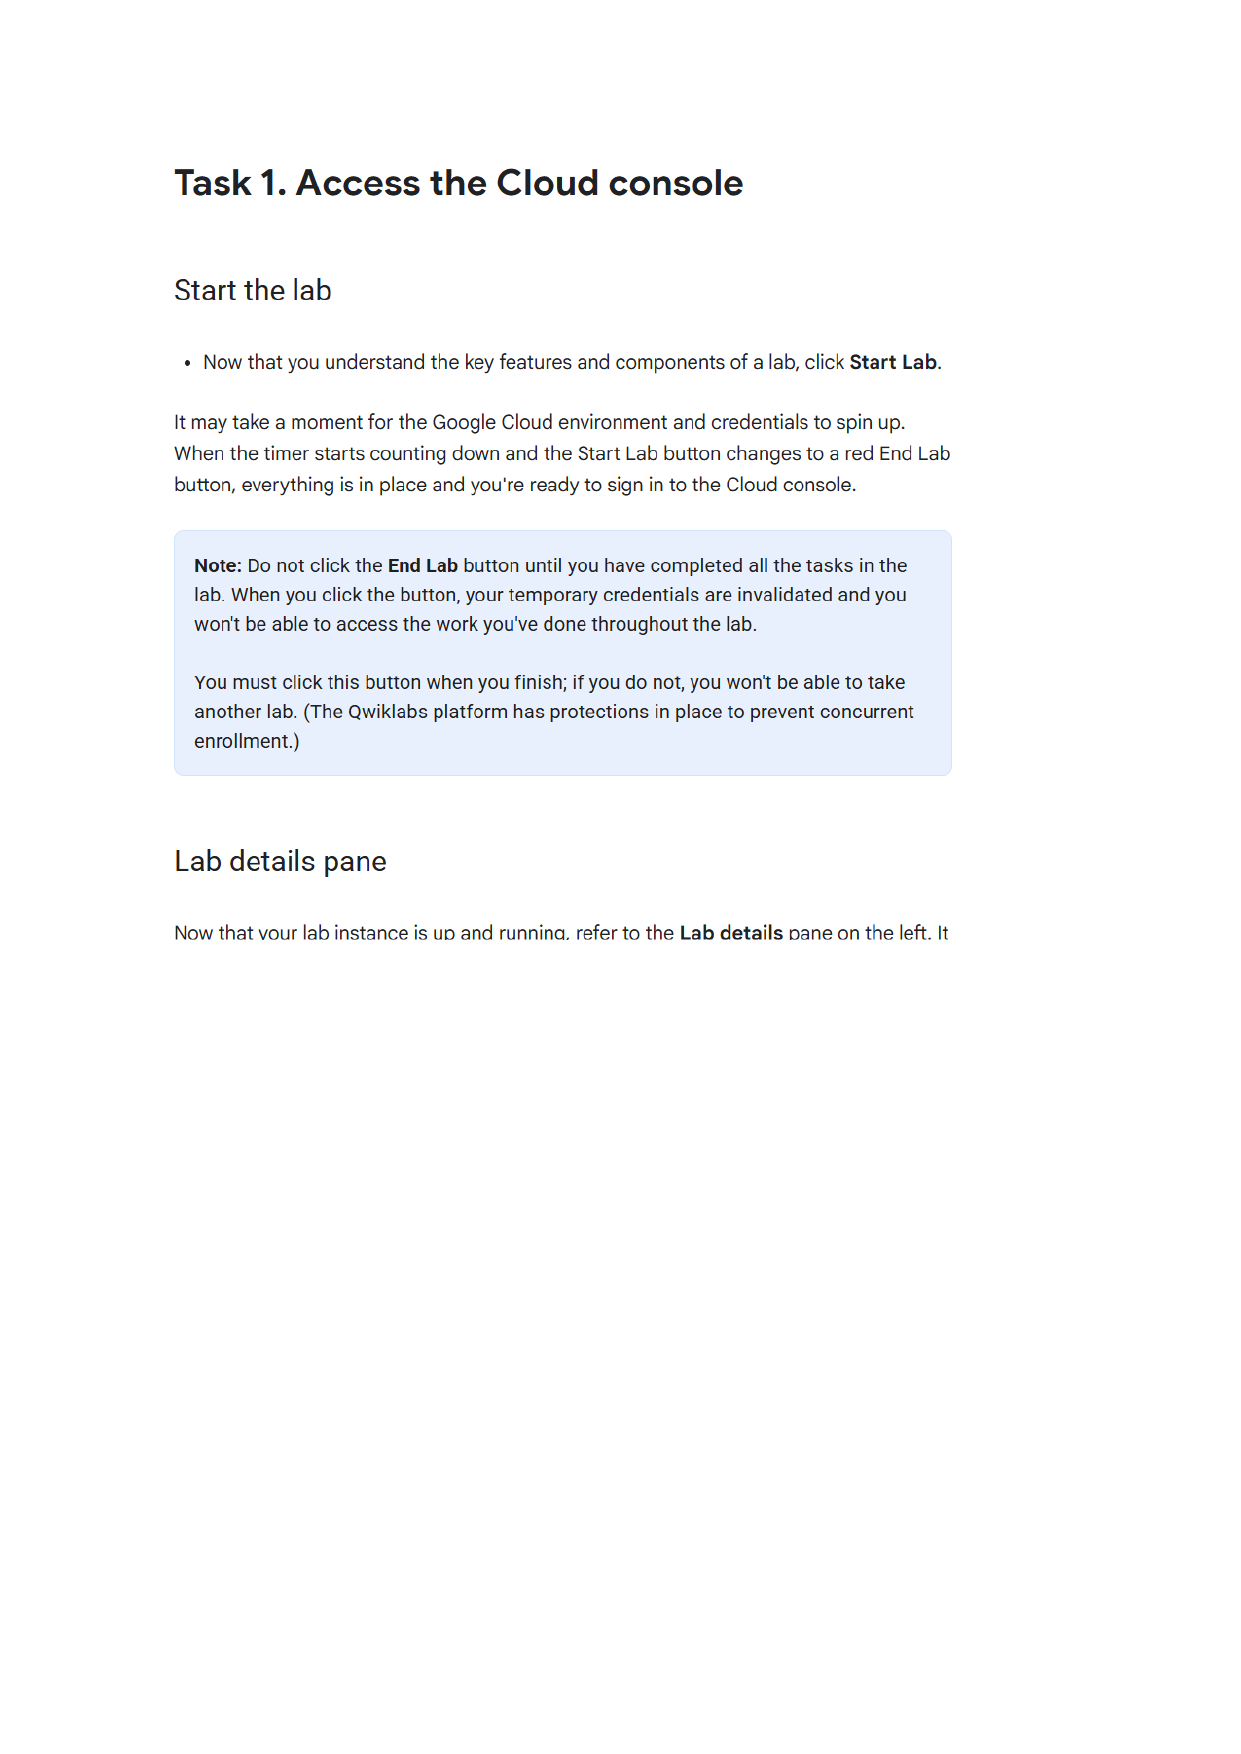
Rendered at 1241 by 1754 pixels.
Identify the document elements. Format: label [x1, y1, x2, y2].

picture [150, 150, 1091, 940]
